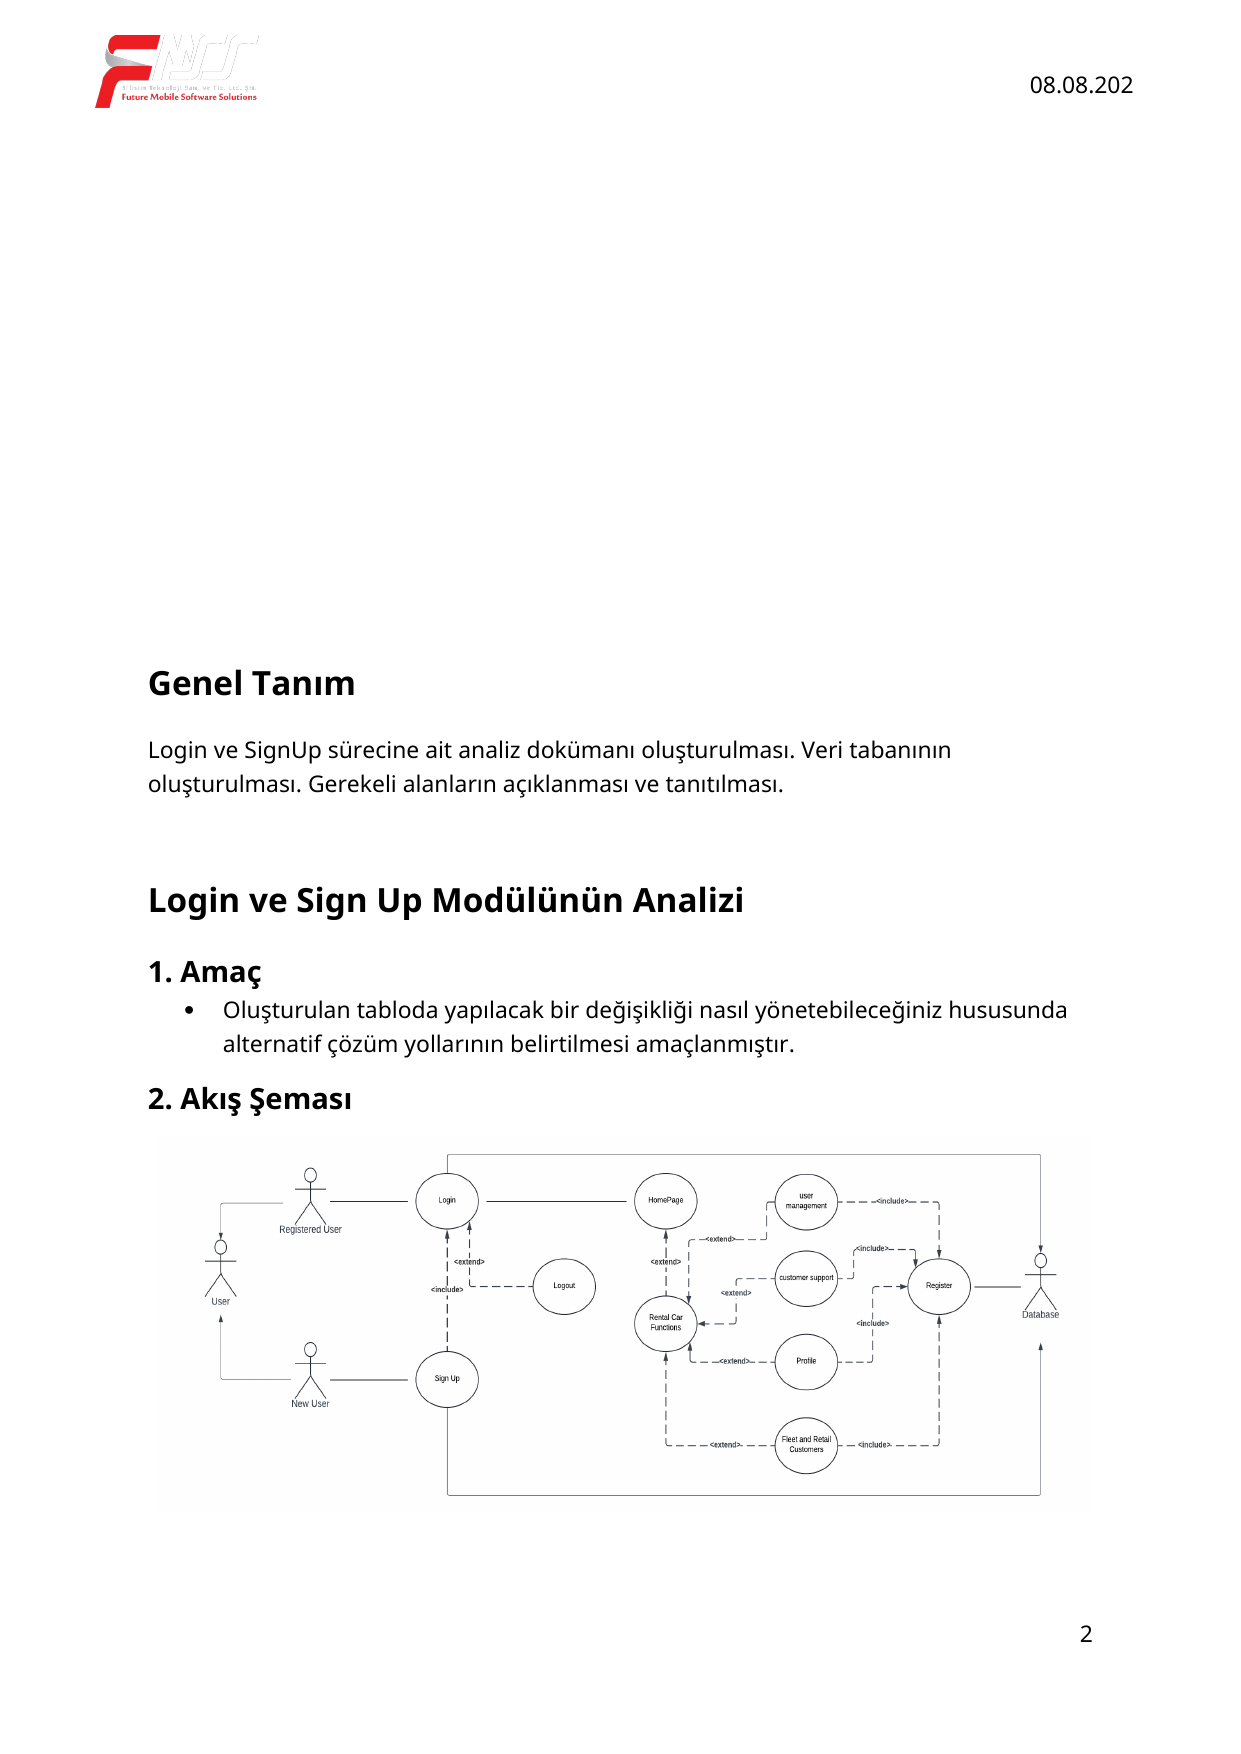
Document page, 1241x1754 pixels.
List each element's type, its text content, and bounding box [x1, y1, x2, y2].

list Oluşturulan tabloda yapılacak bir değişikliği nasıl yönetebileceğiniz hususunda alternatif çözüm yollarının belirtilmesi amaçlanmıştır. [185, 994, 1092, 1059]
subtitle Genel Tanım [148, 660, 1092, 706]
subtitle 2. Akış Şeması [148, 1078, 1092, 1118]
subtitle 1. Amaç [148, 951, 1092, 991]
subtitle Login ve Sign Up Modülünün Analizi [148, 877, 1092, 922]
picture [158, 1136, 1091, 1513]
picture [95, 35, 259, 108]
text Login ve SignUp sürecine ait analiz dokümanı oluşturulması. Veri tabanının oluşturulması. Gerekeli alanların açıklanması ve tanıtılması. [148, 734, 1092, 799]
